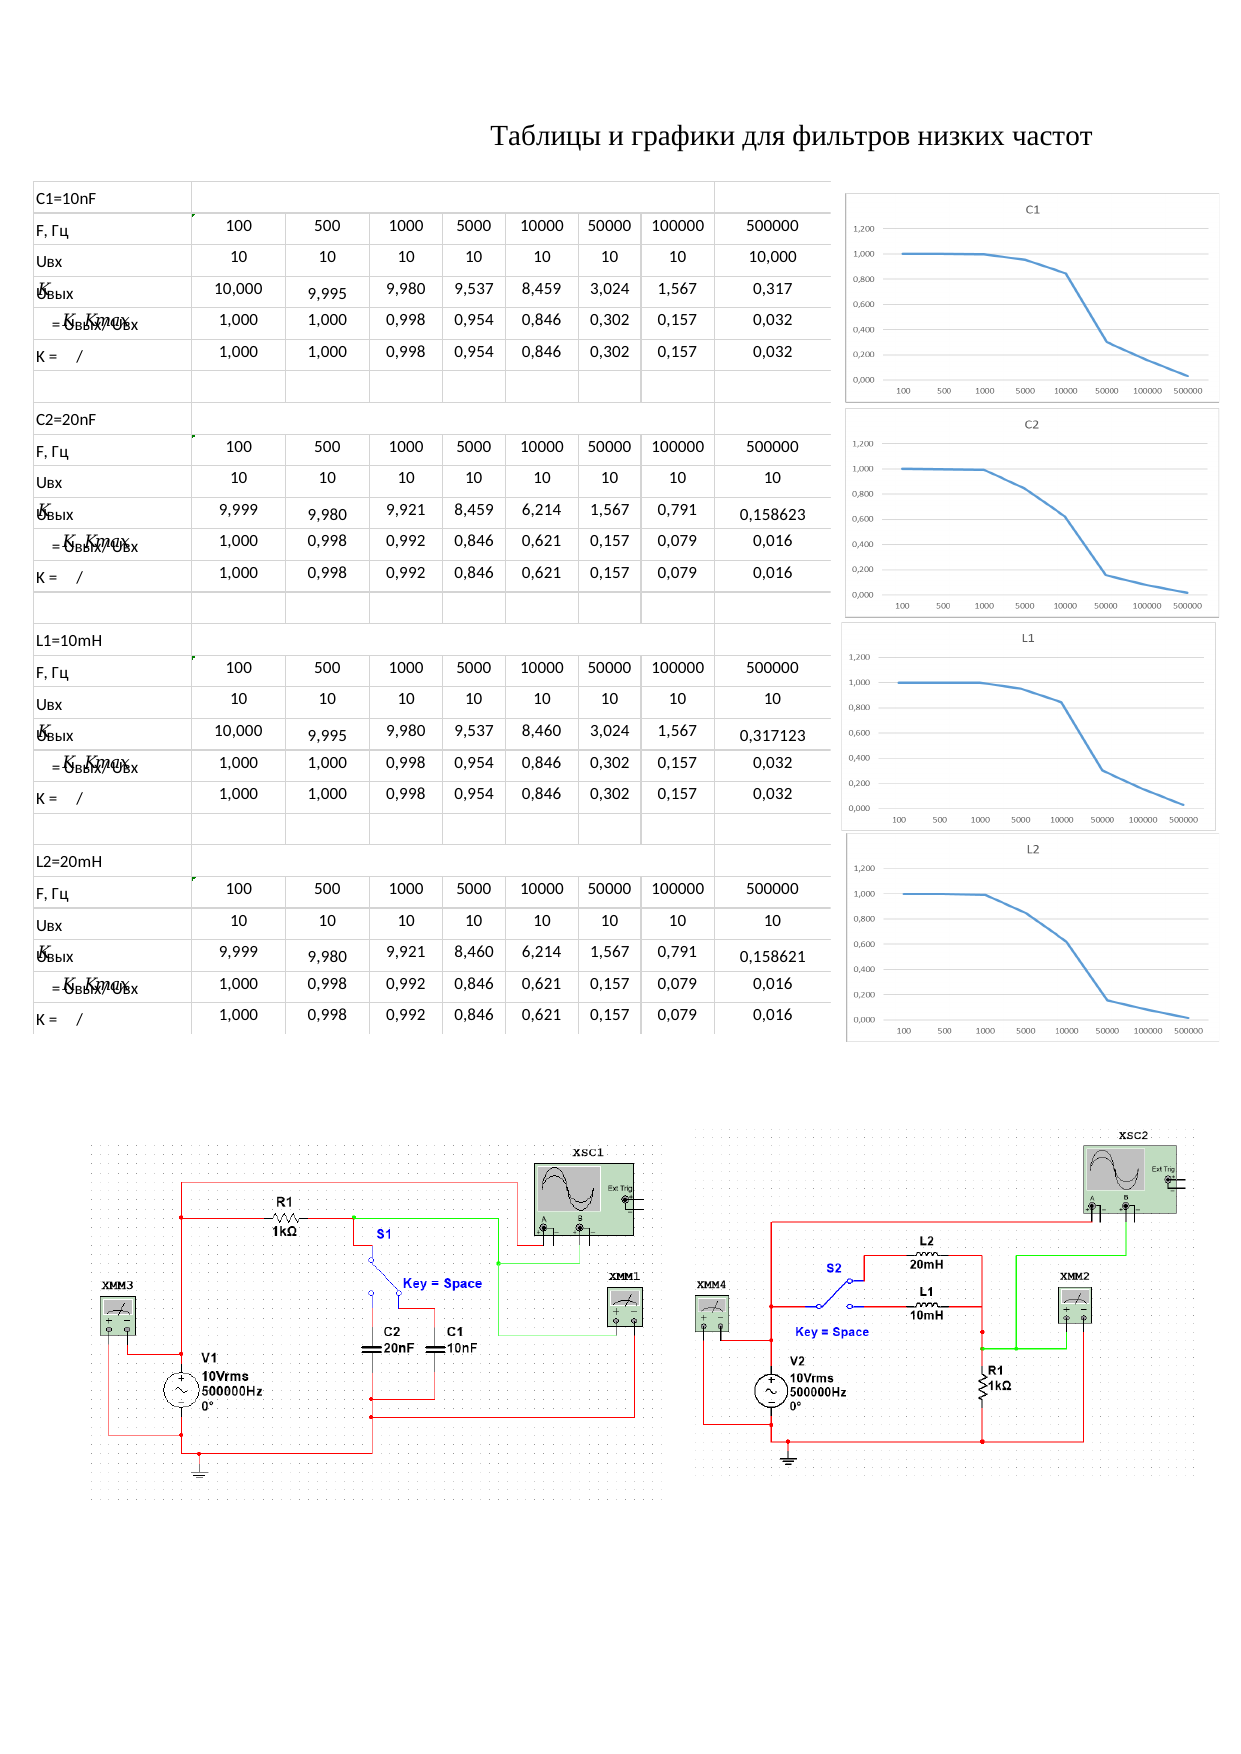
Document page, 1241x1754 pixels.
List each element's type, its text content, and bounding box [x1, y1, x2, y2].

text Таблицы и графики для фильтров низких частот [89, 118, 1093, 152]
picture [88, 1145, 670, 1502]
picture [688, 1126, 1199, 1476]
picture [841, 193, 1220, 1042]
